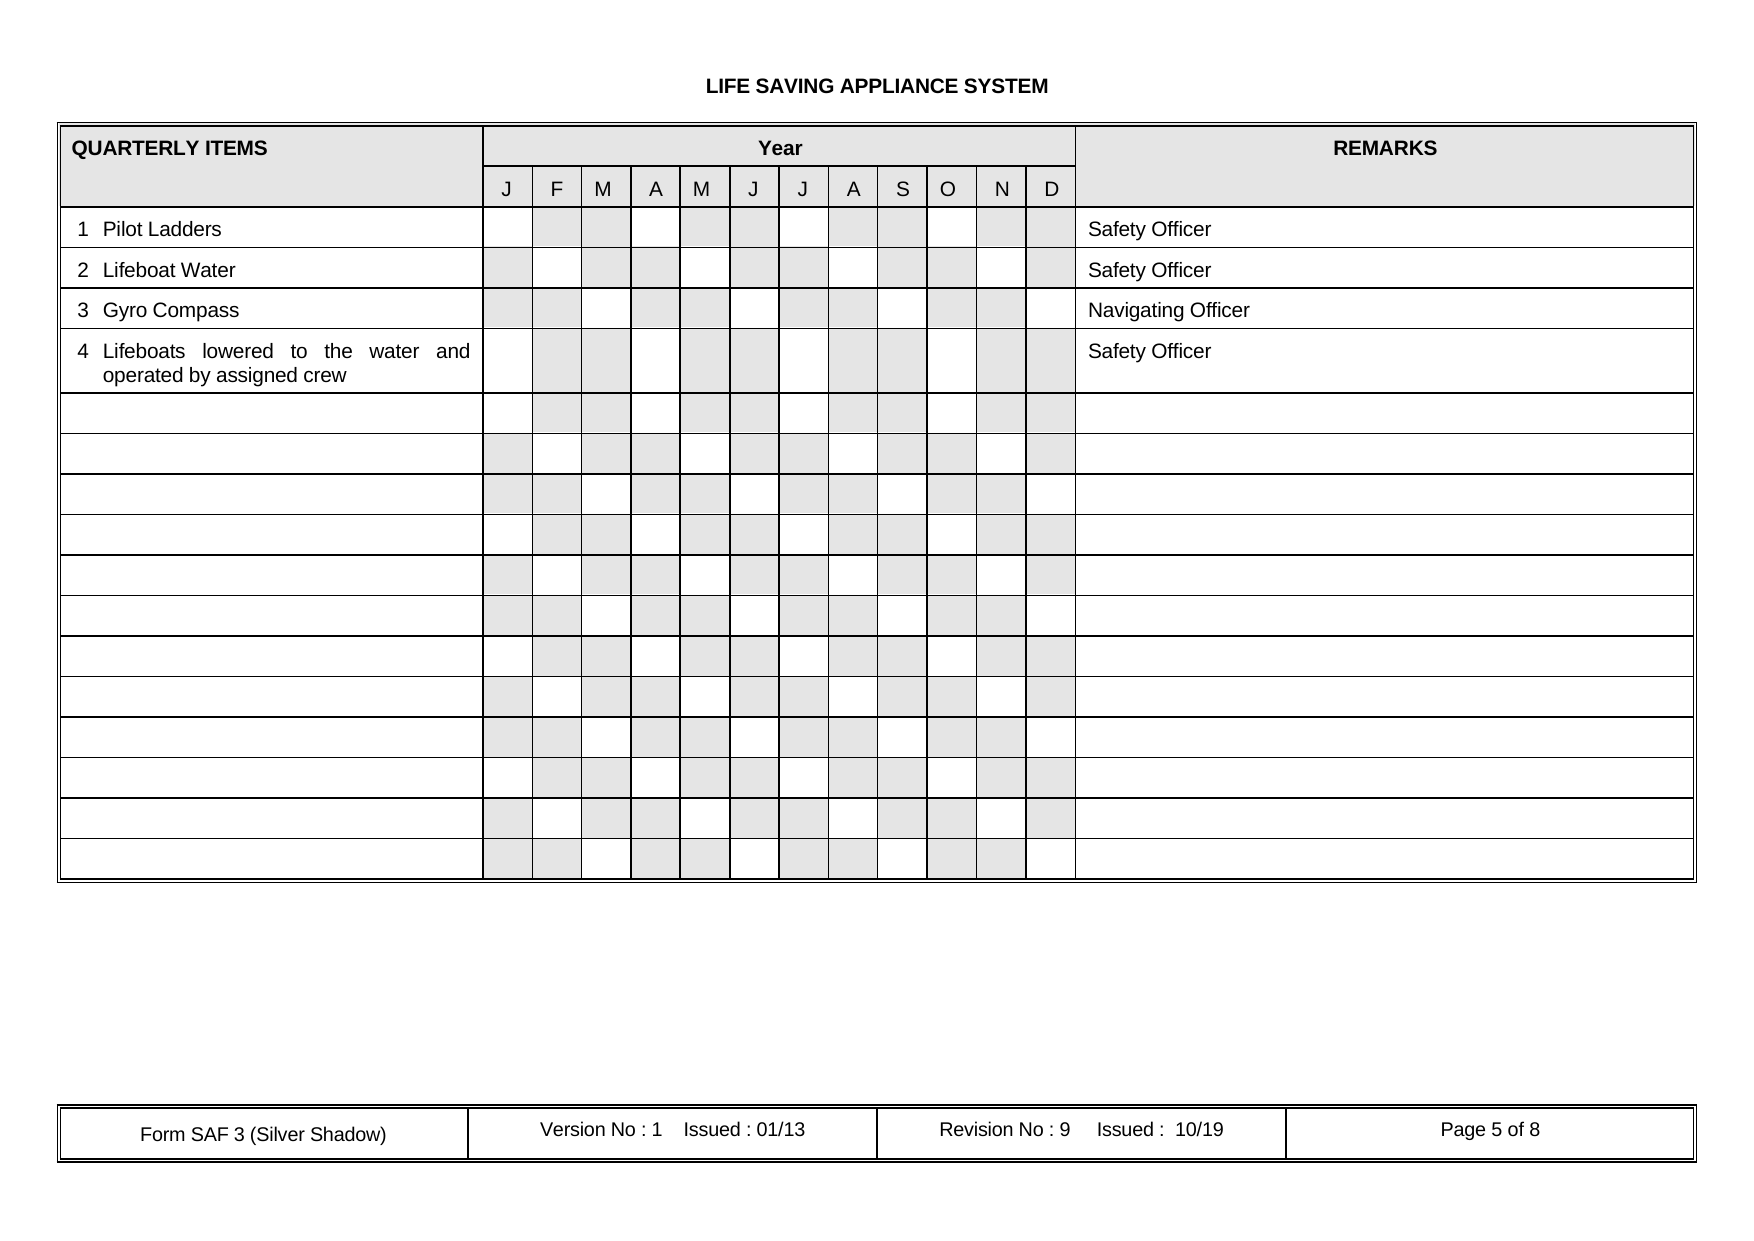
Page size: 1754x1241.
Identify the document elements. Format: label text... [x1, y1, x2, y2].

table_cell [484, 329, 532, 392]
table_cell [829, 556, 877, 594]
table_cell M [582, 167, 630, 206]
table_cell [731, 289, 778, 327]
table_cell [878, 248, 926, 287]
table_cell [780, 596, 828, 635]
table_cell [533, 799, 581, 838]
table_cell [928, 718, 976, 757]
table_cell [829, 637, 877, 676]
table_cell [829, 799, 877, 838]
table_cell [731, 329, 778, 392]
table_cell [878, 475, 926, 513]
table_cell Navigating Officer [1076, 289, 1693, 327]
table_cell [829, 839, 877, 878]
table_cell [681, 718, 729, 757]
table_cell [1076, 394, 1693, 432]
table_cell [61, 515, 482, 554]
table_cell [582, 248, 630, 287]
table_cell A [829, 167, 877, 206]
table_cell [1076, 758, 1693, 797]
table_cell [1027, 289, 1075, 327]
table_cell [533, 596, 581, 635]
table_cell [632, 637, 679, 676]
table_cell [582, 677, 630, 716]
table_cell [977, 637, 1025, 676]
table_cell [977, 475, 1025, 513]
table_cell Safety Officer [1076, 248, 1693, 287]
table_cell [582, 718, 630, 757]
table_cell [61, 556, 482, 594]
table_cell [780, 475, 828, 513]
table_cell [484, 556, 532, 594]
table_cell [928, 637, 976, 676]
table_cell [1027, 475, 1075, 513]
table_cell [977, 799, 1025, 838]
table_cell [484, 677, 532, 716]
table_cell [582, 758, 630, 797]
table_cell [780, 515, 828, 554]
table_cell [977, 556, 1025, 594]
table_cell [582, 329, 630, 392]
table_cell [533, 434, 581, 473]
table_cell S [878, 167, 926, 206]
table_cell A [632, 167, 679, 206]
table_cell [878, 394, 926, 432]
table_cell [61, 677, 482, 716]
table_cell N [977, 167, 1025, 206]
table_cell [582, 434, 630, 473]
table_cell [582, 208, 630, 246]
table_cell [1027, 248, 1075, 287]
table_cell M [681, 167, 729, 206]
table_cell [829, 329, 877, 392]
table_cell [928, 329, 976, 392]
table_cell [533, 208, 581, 246]
text LIFE SAVING APPLIANCE SYSTEM [59, 74, 1695, 98]
table_cell [632, 839, 679, 878]
table_cell [878, 839, 926, 878]
table_cell [681, 677, 729, 716]
table_cell J [731, 167, 778, 206]
table_cell [878, 637, 926, 676]
table_cell [681, 839, 729, 878]
table_cell [533, 329, 581, 392]
table_cell [533, 677, 581, 716]
table_cell [61, 394, 482, 432]
table_cell [632, 718, 679, 757]
table_cell [61, 758, 482, 797]
table_cell [61, 596, 482, 635]
table_cell [780, 289, 828, 327]
table_cell [977, 677, 1025, 716]
table_cell [780, 394, 828, 432]
table_cell [977, 434, 1025, 473]
table_cell [632, 515, 679, 554]
table_cell [780, 434, 828, 473]
table_cell [1027, 799, 1075, 838]
table_cell [1076, 718, 1693, 757]
table_cell [582, 394, 630, 432]
table_cell [1027, 434, 1075, 473]
table_cell [731, 434, 778, 473]
table_cell [977, 289, 1025, 327]
table_cell [829, 394, 877, 432]
table_cell [632, 758, 679, 797]
table_cell [780, 718, 828, 757]
table_cell [484, 799, 532, 838]
table_cell [928, 677, 976, 716]
table_cell [632, 434, 679, 473]
table_cell [780, 248, 828, 287]
table_cell O [928, 167, 976, 206]
table_cell [977, 758, 1025, 797]
table_cell [484, 839, 532, 878]
table_cell [878, 758, 926, 797]
table_cell 4 Lifeboats lowered to the water and operated by assigned crew [61, 329, 482, 392]
table_cell [829, 475, 877, 513]
table_cell J [484, 167, 532, 206]
table_cell [484, 637, 532, 676]
table_cell [632, 596, 679, 635]
table_cell [681, 434, 729, 473]
table_cell [928, 248, 976, 287]
table_cell [1076, 475, 1693, 513]
table_cell [878, 515, 926, 554]
table_cell [731, 248, 778, 287]
table_cell [878, 289, 926, 327]
table_cell [582, 556, 630, 594]
table_header REMARKS [1076, 127, 1693, 165]
table_cell [878, 677, 926, 716]
table_cell D [1027, 167, 1075, 206]
table_cell [533, 394, 581, 432]
table_cell [780, 758, 828, 797]
table_cell [632, 556, 679, 594]
table_cell [632, 329, 679, 392]
table_cell [61, 165, 482, 206]
table_cell [878, 556, 926, 594]
table_cell [61, 839, 482, 878]
table_cell [681, 596, 729, 635]
table_cell [977, 839, 1025, 878]
table_cell [829, 596, 877, 635]
table_cell [928, 758, 976, 797]
table_cell [533, 515, 581, 554]
table_cell [829, 289, 877, 327]
table_cell [533, 475, 581, 513]
table_cell [582, 799, 630, 838]
table_header QUARTERLY ITEMS [61, 127, 482, 165]
table_cell [533, 758, 581, 797]
table_cell [977, 718, 1025, 757]
table_cell [878, 434, 926, 473]
table_cell [533, 718, 581, 757]
table_cell [681, 515, 729, 554]
table_cell [681, 248, 729, 287]
table_cell [632, 394, 679, 432]
table_cell [878, 208, 926, 246]
table_cell [878, 718, 926, 757]
table_cell [1076, 165, 1693, 206]
table_cell [977, 394, 1025, 432]
table_cell [829, 718, 877, 757]
table_cell [977, 515, 1025, 554]
table_cell Safety Officer [1076, 208, 1693, 246]
table_cell [1076, 799, 1693, 838]
table_cell [780, 556, 828, 594]
table_cell [1027, 515, 1075, 554]
table_cell [977, 248, 1025, 287]
table_cell [829, 208, 877, 246]
table_cell [681, 637, 729, 676]
table_cell [484, 434, 532, 473]
table_cell 2 Lifeboat Water [61, 248, 482, 287]
table_cell [731, 475, 778, 513]
table_cell [1027, 677, 1075, 716]
table_cell [731, 839, 778, 878]
table_cell [977, 208, 1025, 246]
table_cell F [533, 167, 581, 206]
table_cell [632, 208, 679, 246]
table_cell [928, 799, 976, 838]
table_cell [484, 394, 532, 432]
table_cell [61, 799, 482, 838]
table_cell [533, 248, 581, 287]
table_cell [1076, 596, 1693, 635]
table_cell [1027, 637, 1075, 676]
table_cell [61, 718, 482, 757]
table_cell [632, 799, 679, 838]
table_cell [829, 434, 877, 473]
table_cell [977, 596, 1025, 635]
table_cell [484, 596, 532, 635]
table_cell [582, 289, 630, 327]
table_cell Safety Officer [1076, 329, 1693, 392]
table_cell [878, 329, 926, 392]
table_cell [928, 289, 976, 327]
table_cell [1076, 556, 1693, 594]
table_cell [533, 637, 581, 676]
table_cell [484, 289, 532, 327]
table_cell [731, 596, 778, 635]
table_cell [731, 394, 778, 432]
table_cell [829, 515, 877, 554]
table_cell [681, 556, 729, 594]
table_cell [582, 596, 630, 635]
table_cell [731, 556, 778, 594]
table_cell [1027, 718, 1075, 757]
table_cell [1076, 434, 1693, 473]
table_cell [731, 677, 778, 716]
table_cell [928, 434, 976, 473]
table_cell [681, 329, 729, 392]
table_cell [829, 677, 877, 716]
table_cell [582, 515, 630, 554]
table_cell [484, 758, 532, 797]
table_cell [731, 515, 778, 554]
table_cell [928, 515, 976, 554]
table_cell [928, 394, 976, 432]
table_cell [977, 329, 1025, 392]
table_cell [632, 677, 679, 716]
table_cell [780, 839, 828, 878]
table_cell [681, 758, 729, 797]
table_cell [681, 475, 729, 513]
table_cell [928, 475, 976, 513]
table_cell [632, 475, 679, 513]
table_cell [533, 839, 581, 878]
table_cell [731, 799, 778, 838]
table_cell [829, 248, 877, 287]
table_header Year [484, 127, 1075, 165]
table_cell [878, 799, 926, 838]
table_cell [928, 556, 976, 594]
table_cell [484, 718, 532, 757]
table_cell [780, 677, 828, 716]
table_cell [632, 248, 679, 287]
table_cell [731, 637, 778, 676]
table_cell [533, 289, 581, 327]
table_cell [1027, 394, 1075, 432]
table_cell 1 Pilot Ladders [61, 208, 482, 246]
table_cell [829, 758, 877, 797]
table_cell J [780, 167, 828, 206]
table_cell [61, 475, 482, 513]
table_cell [681, 799, 729, 838]
table_cell [533, 556, 581, 594]
table_cell [61, 434, 482, 473]
table_cell [731, 208, 778, 246]
table_cell [1076, 637, 1693, 676]
table_cell [928, 208, 976, 246]
table_cell [731, 758, 778, 797]
table_cell [780, 329, 828, 392]
table_cell [582, 637, 630, 676]
table_cell [484, 475, 532, 513]
table_cell [484, 208, 532, 246]
table_cell [1027, 596, 1075, 635]
table_cell [1027, 839, 1075, 878]
table_cell [61, 637, 482, 676]
table_cell [780, 208, 828, 246]
table_cell [582, 475, 630, 513]
table_cell [484, 515, 532, 554]
table_cell [928, 839, 976, 878]
table_cell [1027, 208, 1075, 246]
table_cell [681, 394, 729, 432]
table_cell [780, 637, 828, 676]
table_cell [582, 839, 630, 878]
table_cell [681, 208, 729, 246]
table_cell [780, 799, 828, 838]
table_cell [632, 289, 679, 327]
table_cell [681, 289, 729, 327]
table_cell [928, 596, 976, 635]
table_cell [1027, 329, 1075, 392]
table_cell [1076, 839, 1693, 878]
table_cell [731, 718, 778, 757]
table_cell [1027, 556, 1075, 594]
table_cell 3 Gyro Compass [61, 289, 482, 327]
table_cell [1076, 677, 1693, 716]
table_cell [878, 596, 926, 635]
table_cell [1076, 515, 1693, 554]
table_cell [1027, 758, 1075, 797]
table_cell [484, 248, 532, 287]
